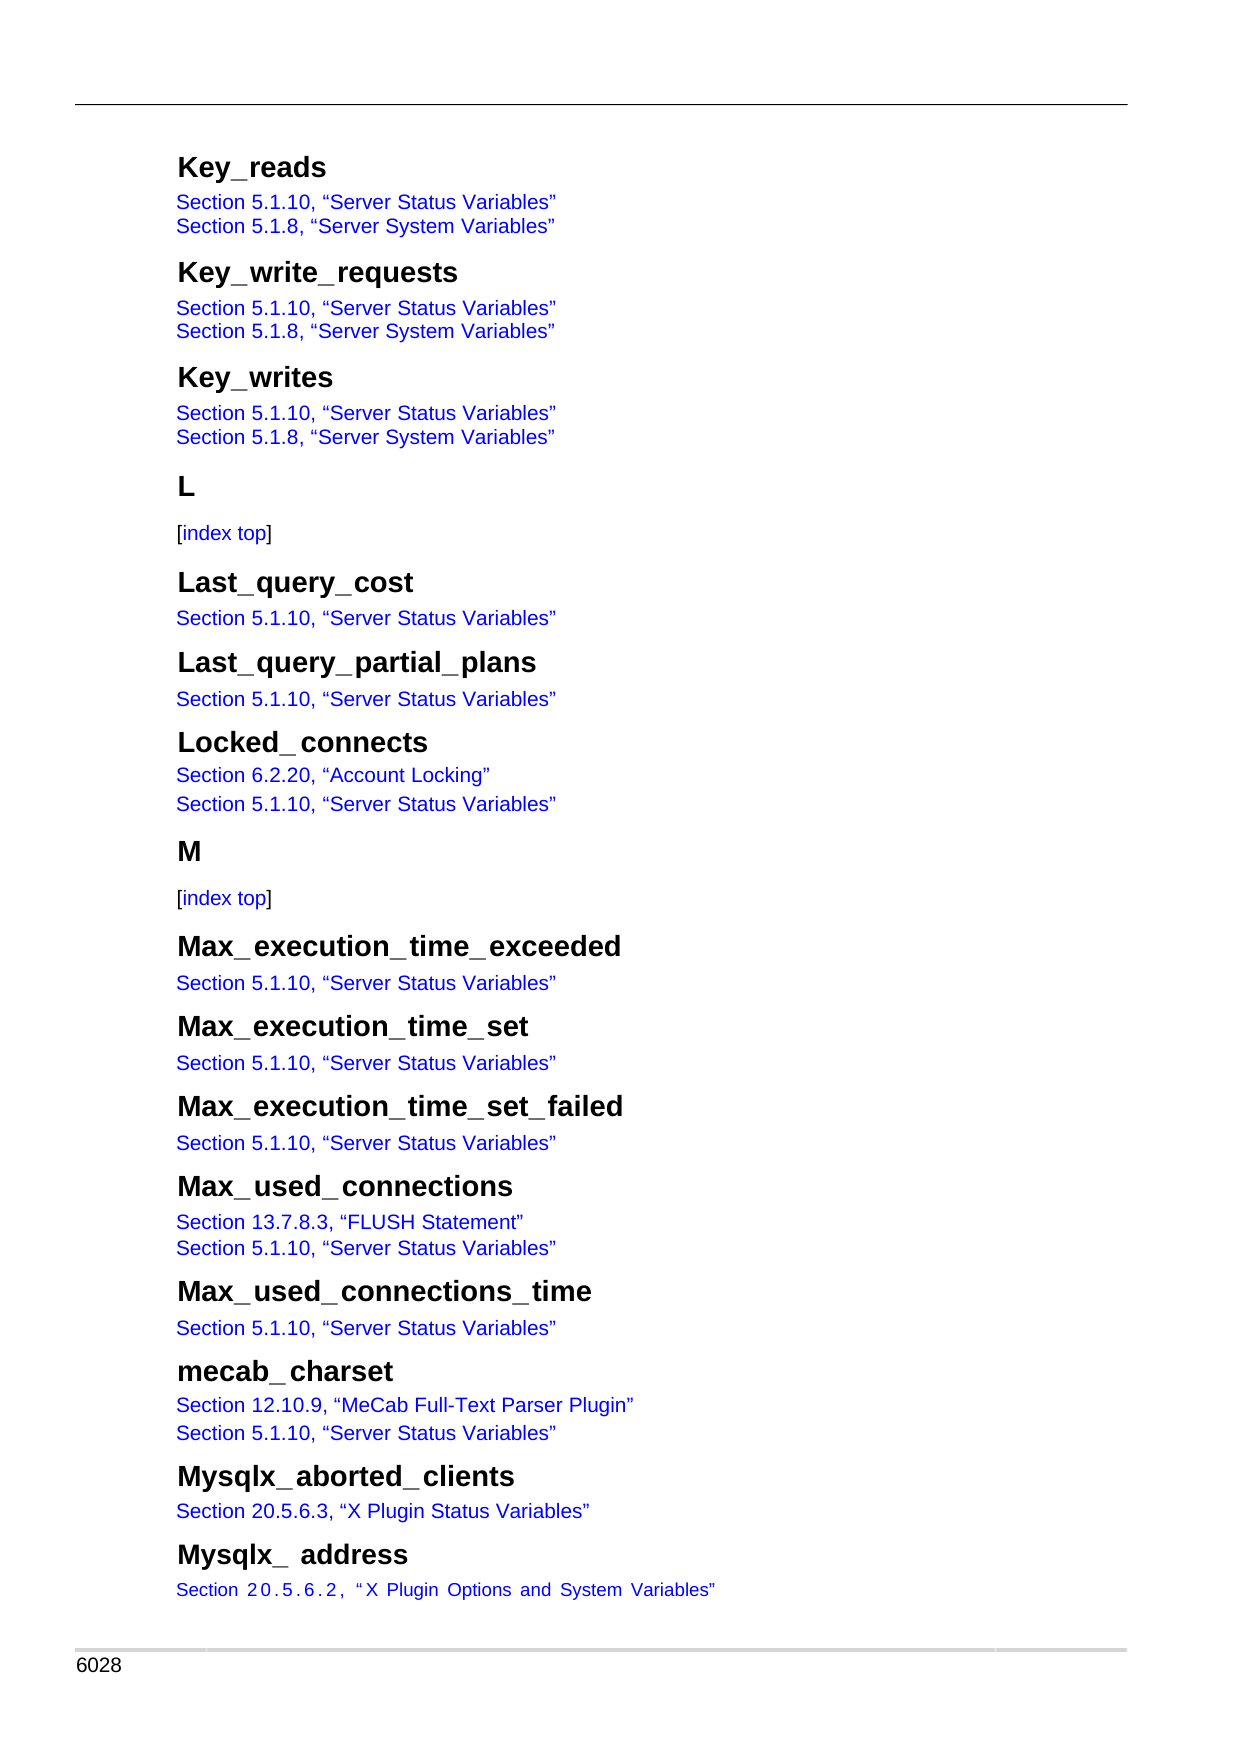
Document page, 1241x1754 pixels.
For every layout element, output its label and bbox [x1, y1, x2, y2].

picture [75, 1648, 1128, 1652]
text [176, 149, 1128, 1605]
